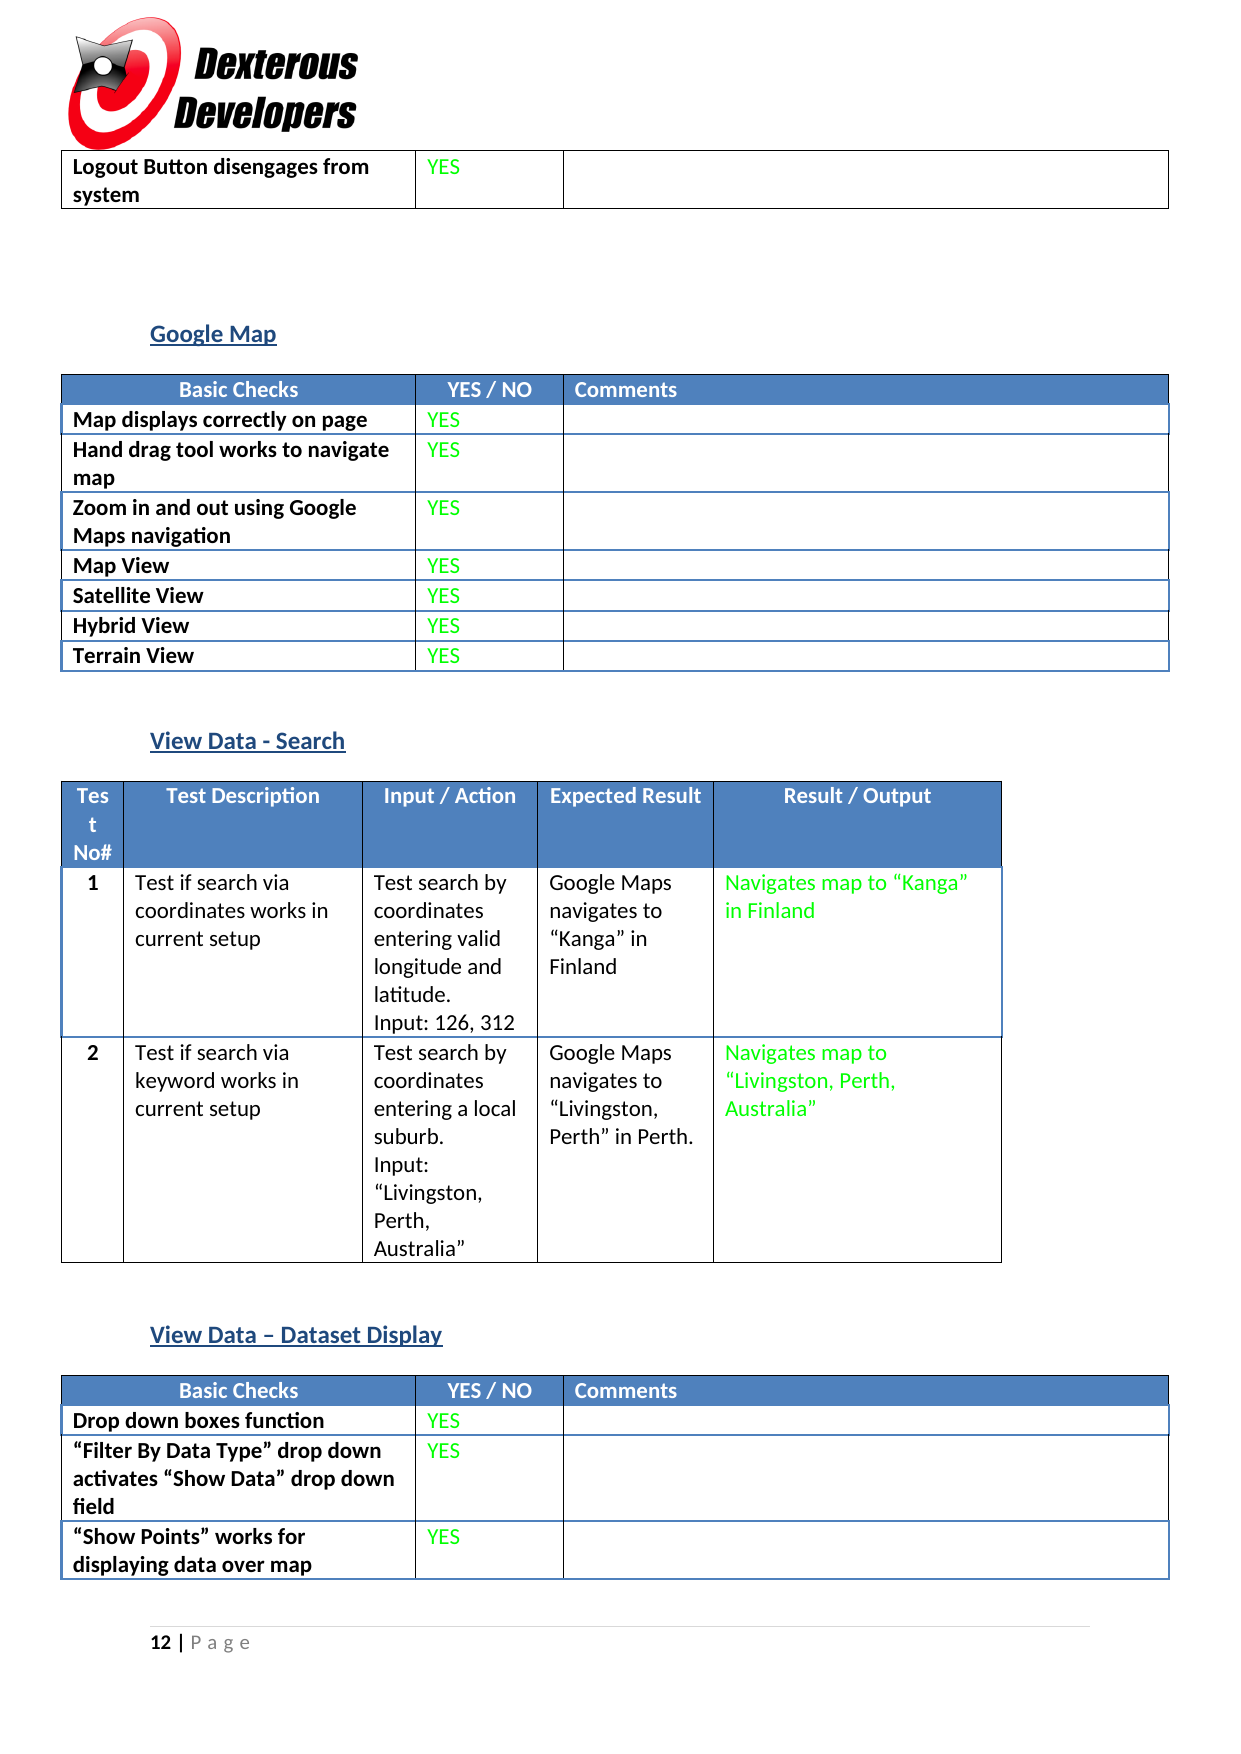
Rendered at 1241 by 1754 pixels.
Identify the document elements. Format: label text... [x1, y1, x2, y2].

table_cell [564, 405, 1168, 433]
table_cell YES [416, 612, 563, 639]
table_header Result / Output [714, 782, 1001, 866]
table_header Test Description [124, 782, 362, 866]
table_cell Navigates map to “Kanga” in Finland [714, 868, 1001, 1036]
table_cell Hybrid View [62, 612, 415, 639]
table_cell Drop down boxes function [63, 1406, 415, 1434]
picture [53, 0, 374, 171]
table_cell “Filter By Data Type” drop down activates “Show Data” drop down field [62, 1436, 415, 1520]
table_cell YES [416, 435, 563, 491]
table_cell 2 [62, 1038, 123, 1262]
table_cell [564, 642, 1168, 670]
table_header Basic Checks [62, 375, 415, 403]
text View Data – Dataset Display [150, 1319, 1090, 1349]
text Google Map [150, 318, 1090, 348]
table_cell Test search by coordinates entering valid longitude and latitude. Input: 126, 312 [363, 868, 537, 1036]
text View Data - Search [150, 725, 1090, 755]
table_header YES / NO [416, 1376, 563, 1404]
table_header Input / Action [363, 782, 537, 866]
table_cell YES [416, 642, 563, 670]
table_cell Terrain View [63, 642, 415, 670]
table_cell YES [416, 551, 563, 579]
table_header Test No# [62, 782, 123, 866]
table_header Comments [564, 375, 1168, 403]
table_cell 1 [63, 868, 123, 1036]
table_cell YES [416, 1406, 563, 1434]
table_cell Hand drag tool works to navigate map [62, 435, 415, 491]
table_cell Map displays correctly on page [63, 405, 415, 433]
table_cell “Show Points” works for displaying data over map [63, 1522, 415, 1578]
table_cell [564, 151, 1168, 208]
table_header Comments [564, 1376, 1168, 1404]
table_cell [564, 1522, 1168, 1578]
table_cell Satellite View [63, 581, 415, 609]
table_header Basic Checks [62, 1376, 415, 1404]
table_header Expected Result [538, 782, 713, 866]
table_cell [564, 435, 1168, 491]
table_cell Map View [62, 551, 415, 579]
table_cell Test if search via keyword works in current setup [124, 1038, 362, 1262]
table_cell [564, 493, 1168, 549]
table_cell Test if search via coordinates works in current setup [124, 868, 362, 1036]
table_cell YES [416, 1522, 563, 1578]
table_cell [564, 1436, 1168, 1520]
table_cell Test search by coordinates entering a local suburb. Input: “Livingston, Perth, Australia” [363, 1038, 537, 1262]
table_cell Google Maps navigates to “Livingston, Perth” in Perth. [538, 1038, 713, 1262]
table_cell [564, 581, 1168, 609]
table_cell YES [416, 1436, 563, 1520]
table_header YES / NO [416, 375, 563, 403]
table_cell YES [416, 151, 563, 208]
table_cell Logout Button disengages from system [62, 151, 415, 208]
table_cell [564, 1406, 1168, 1434]
table_cell YES [416, 493, 563, 549]
table_cell [564, 612, 1168, 639]
table_cell YES [416, 581, 563, 609]
table_cell Zoom in and out using Google Maps navigation [63, 493, 415, 549]
table_cell YES [416, 405, 563, 433]
table_cell Google Maps navigates to “Kanga” in Finland [538, 868, 713, 1036]
table_cell Navigates map to “Livingston, Perth, Australia” [714, 1038, 1001, 1262]
table_cell [564, 551, 1168, 579]
